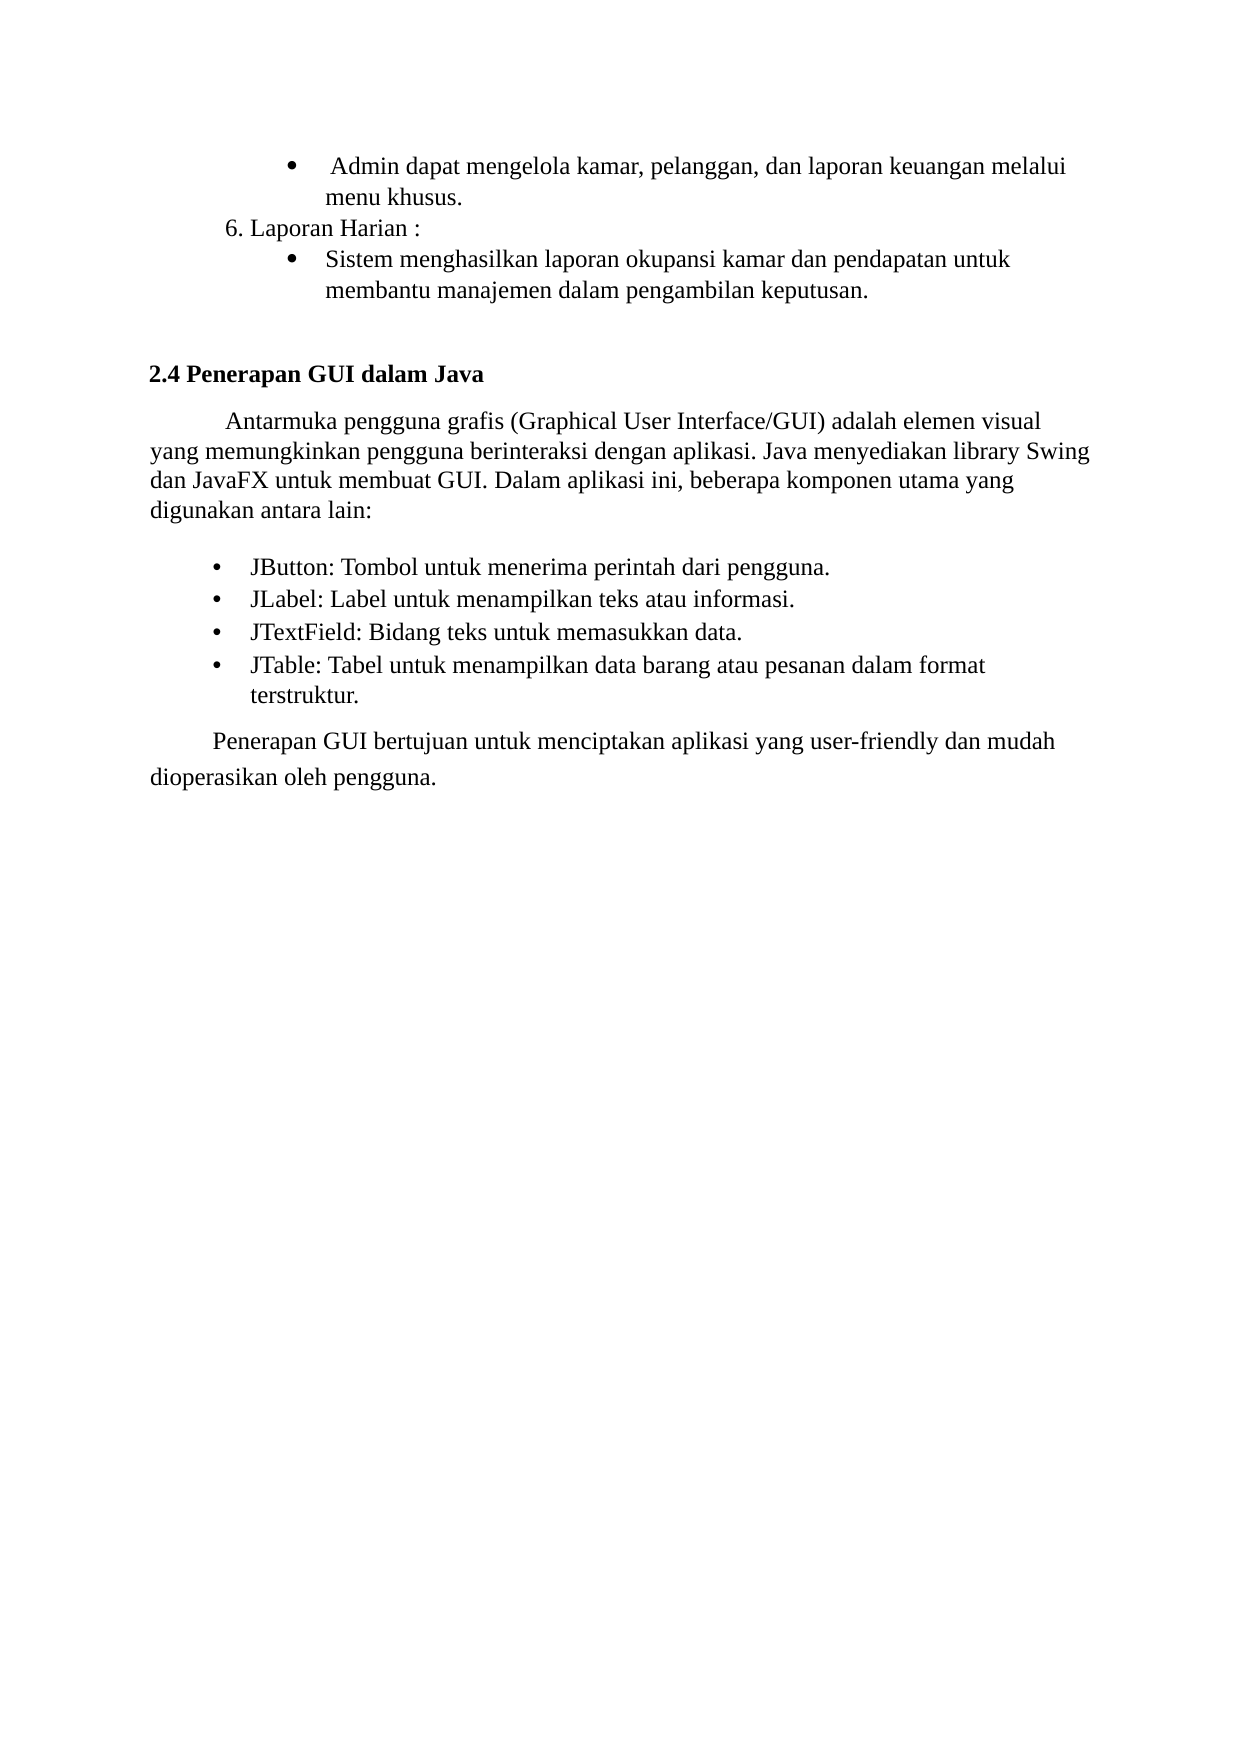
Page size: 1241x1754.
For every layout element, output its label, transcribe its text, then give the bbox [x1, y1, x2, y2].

text Antarmuka pengguna grafis (Graphical User Interface/GUI) adalah elemen visual yang memungkinkan pengguna berinteraksi dengan aplikasi. Java menyediakan library Swing dan JavaFX untuk membuat GUI. Dalam aplikasi ini, beberapa komponen utama yang digunakan antara lain: [150, 406, 1090, 524]
subtitle 2.4 Penerapan GUI dalam Java [148, 359, 1090, 388]
text Penerapan GUI bertujuan untuk menciptakan aplikasi yang user-friendly dan mudah dioperasikan oleh pengguna. [150, 726, 1090, 791]
text 6. Laporan Harian : [225, 213, 1090, 242]
list Sistem menghasilkan laporan okupansi kamar dan pendapatan untuk membantu manajemen dalam pengambilan keputusan. [288, 244, 1090, 304]
list JTable: Tabel untuk menampilkan data barang atau pesanan dalam format terstruktur. [212, 650, 1090, 709]
list Admin dapat mengelola kamar, pelanggan, dan laporan keuangan melalui menu khusus. [288, 151, 1090, 211]
list JLabel: Label untuk menampilkan teks atau informasi. [212, 584, 1090, 613]
list JButton: Tombol untuk menerima perintah dari pengguna. [212, 551, 1090, 580]
list JTextField: Bidang teks untuk memasukkan data. [212, 617, 1090, 646]
